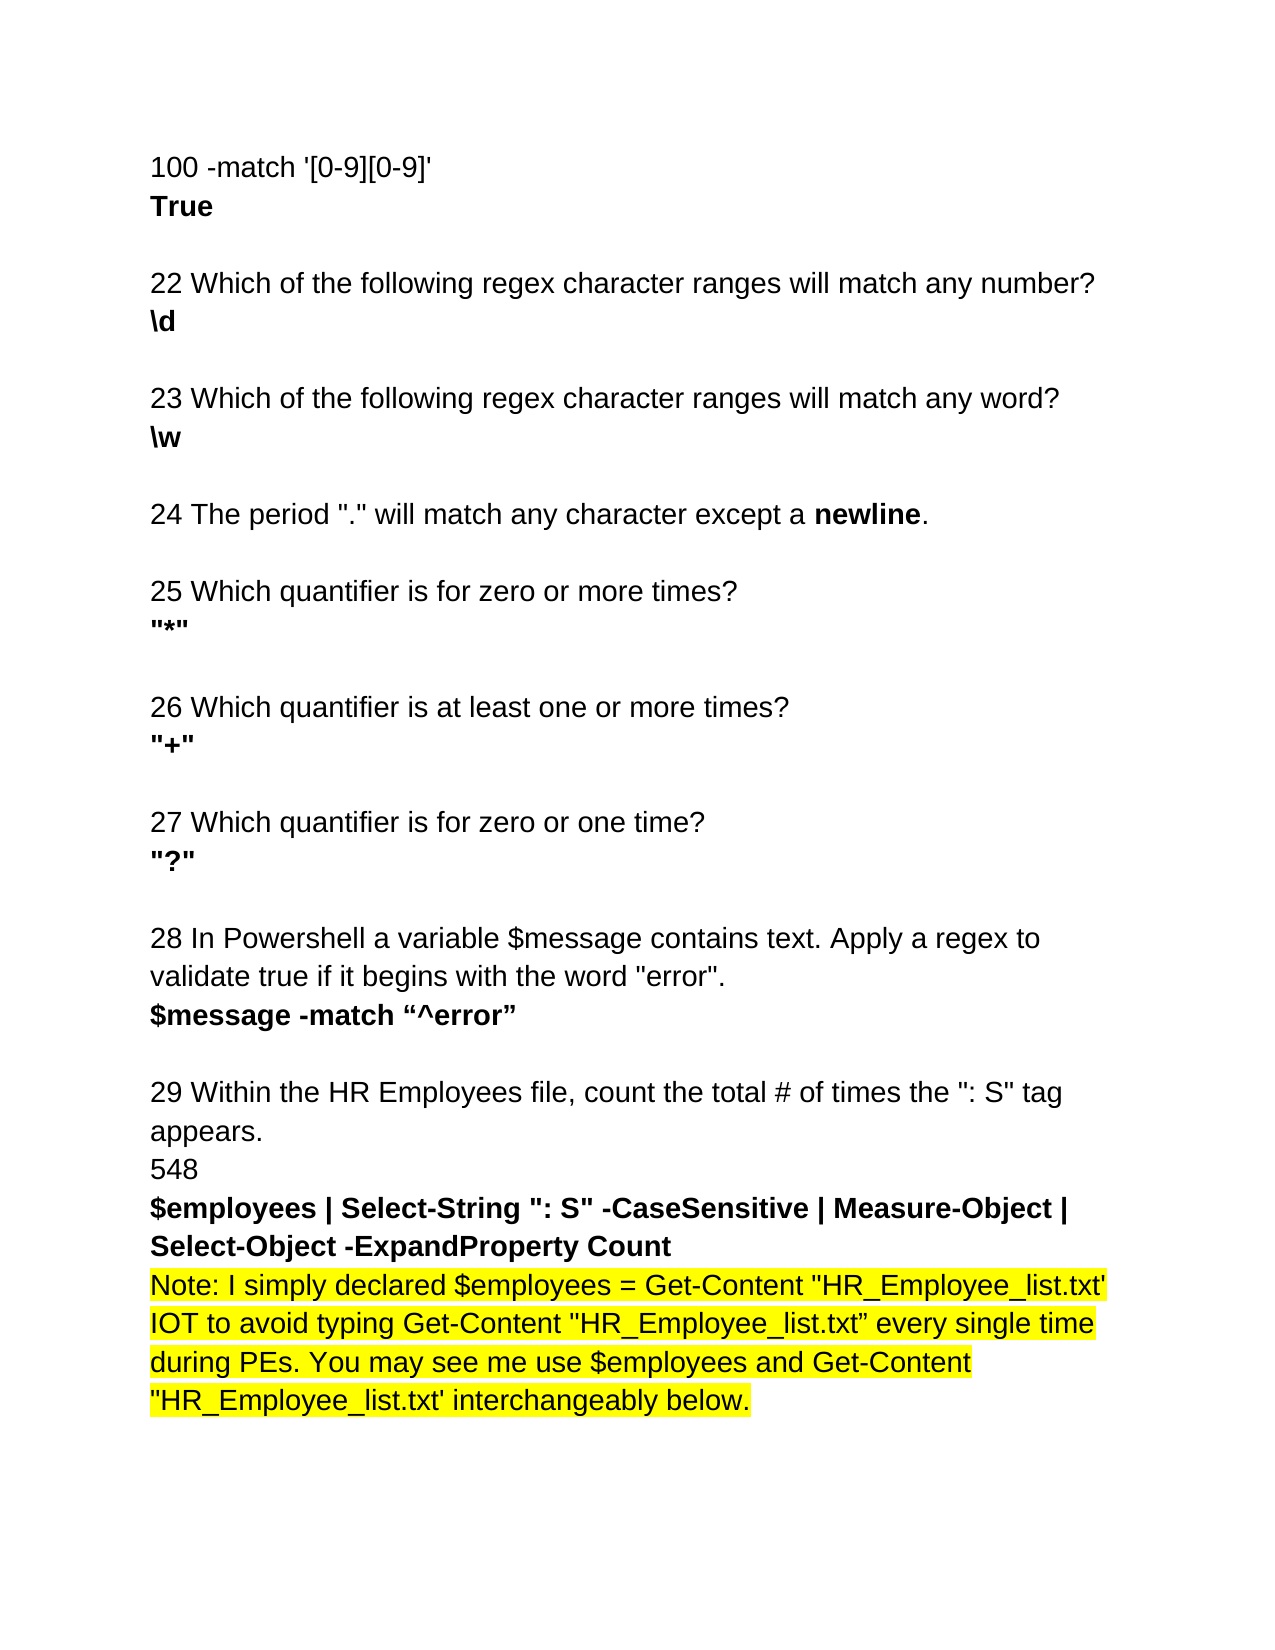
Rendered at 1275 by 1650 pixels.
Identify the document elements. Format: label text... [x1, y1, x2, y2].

text 29 Within the HR Employees file, count the total # of times the ": S" tag appears. [150, 1075, 1125, 1147]
text 22 Which of the following regex character ranges will match any number? [150, 266, 1125, 299]
text "+" [150, 728, 1125, 762]
text "*" [150, 612, 1125, 646]
text 23 Which of the following regex character ranges will match any word? [150, 381, 1125, 415]
text $employees | Select-String ": S" -CaseSensitive | Measure-Object | Select-Object -ExpandProperty Count [150, 1191, 1125, 1263]
text \d [150, 304, 1125, 338]
text 25 Which quantifier is for zero or more times? [150, 574, 1125, 607]
text 24 The period "." will match any character except a newline. [150, 497, 1125, 530]
text $message -match “^error” [150, 998, 1125, 1031]
text 100 -match '[0-9][0-9]' [150, 150, 1125, 183]
text "?" [150, 844, 1125, 877]
text True [150, 188, 1125, 222]
text 26 Which quantifier is at least one or more times? [150, 689, 1125, 723]
text 548 [150, 1152, 1125, 1186]
text 28 In Powershell a variable $message contains text. Apply a regex to validate true if it begins with the word "error". [150, 921, 1125, 993]
text Note: I simply declared $employees = Get-Content "HR_Employee_list.txt' IOT to avoid typing Get-Content "HR_Employee_list.txt” every single time during PEs. You may see me use $employees and Get-Content "HR_Employee_list.txt' interchangeably below. [150, 1268, 1125, 1417]
text \w [150, 420, 1125, 453]
text 27 Which quantifier is for zero or one time? [150, 805, 1125, 839]
